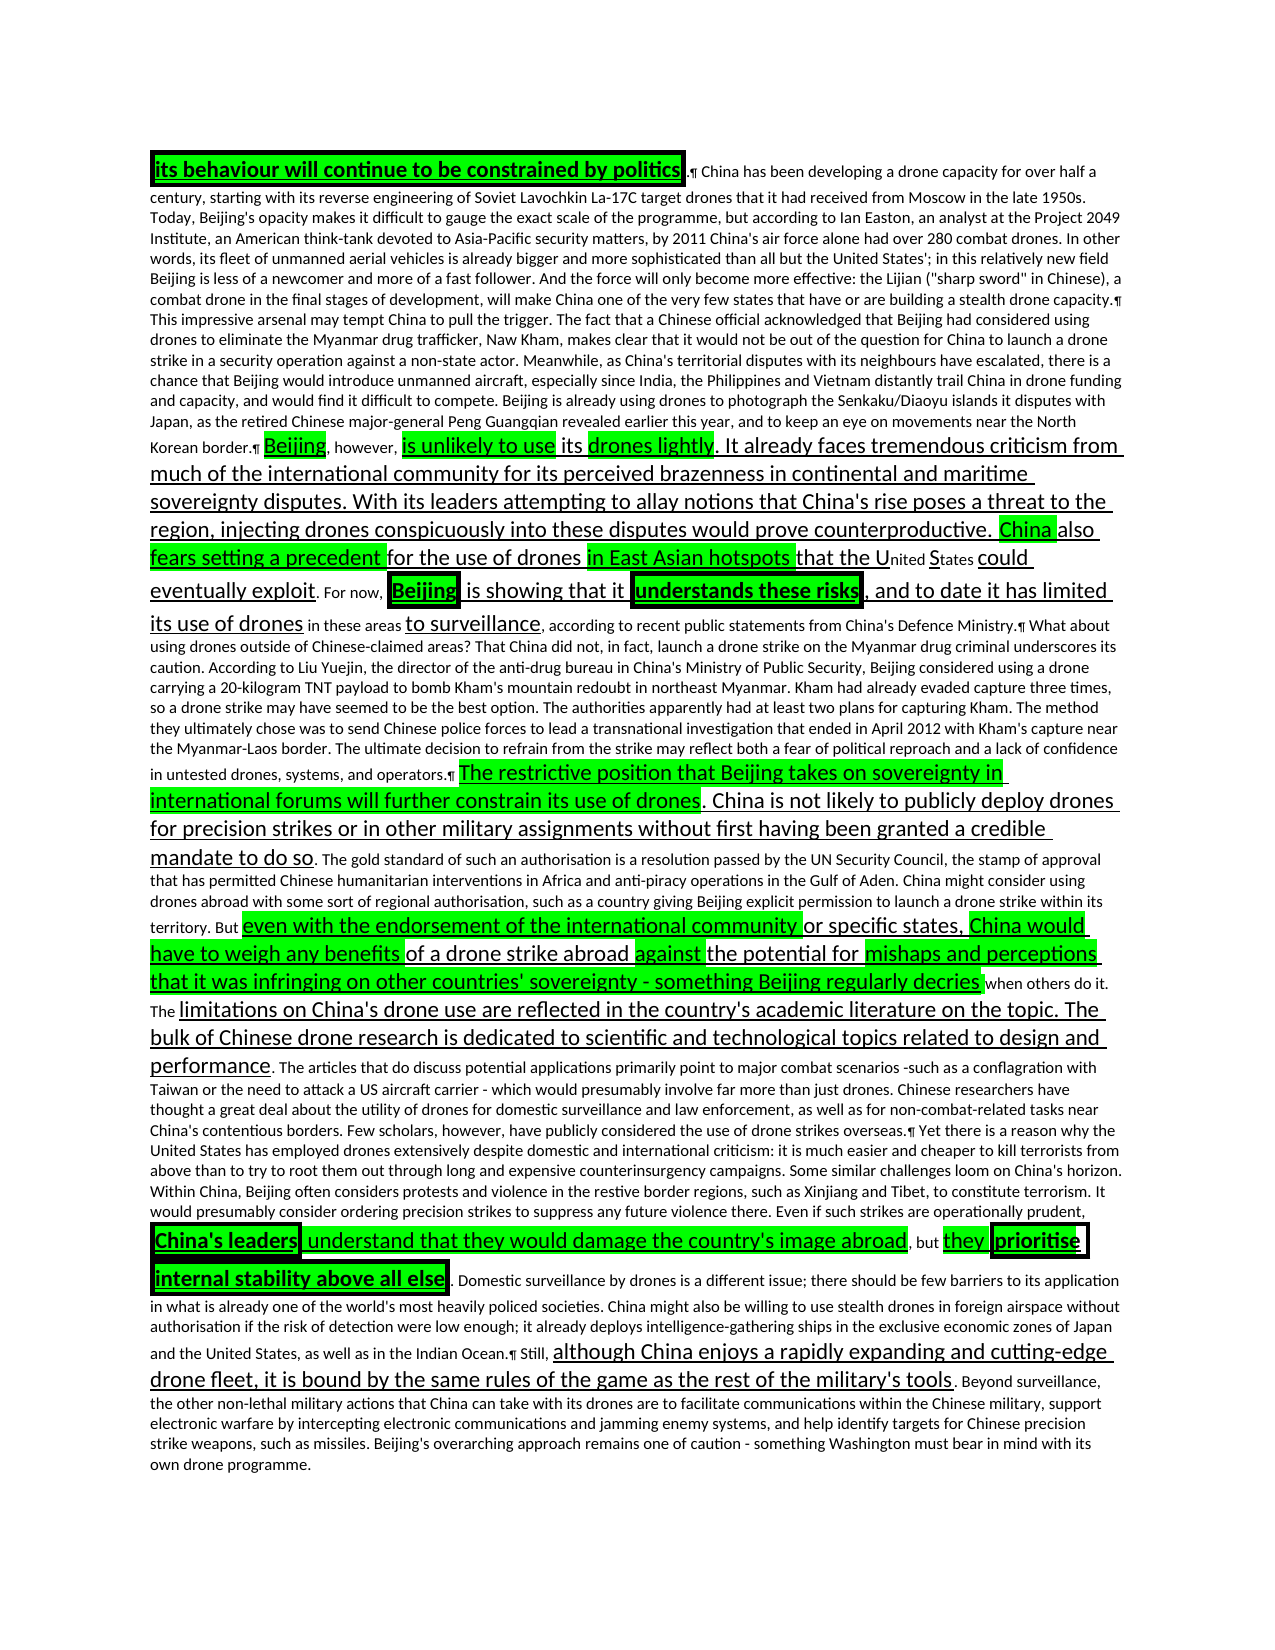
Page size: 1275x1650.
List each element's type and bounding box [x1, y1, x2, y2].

text [150, 150, 1125, 1474]
